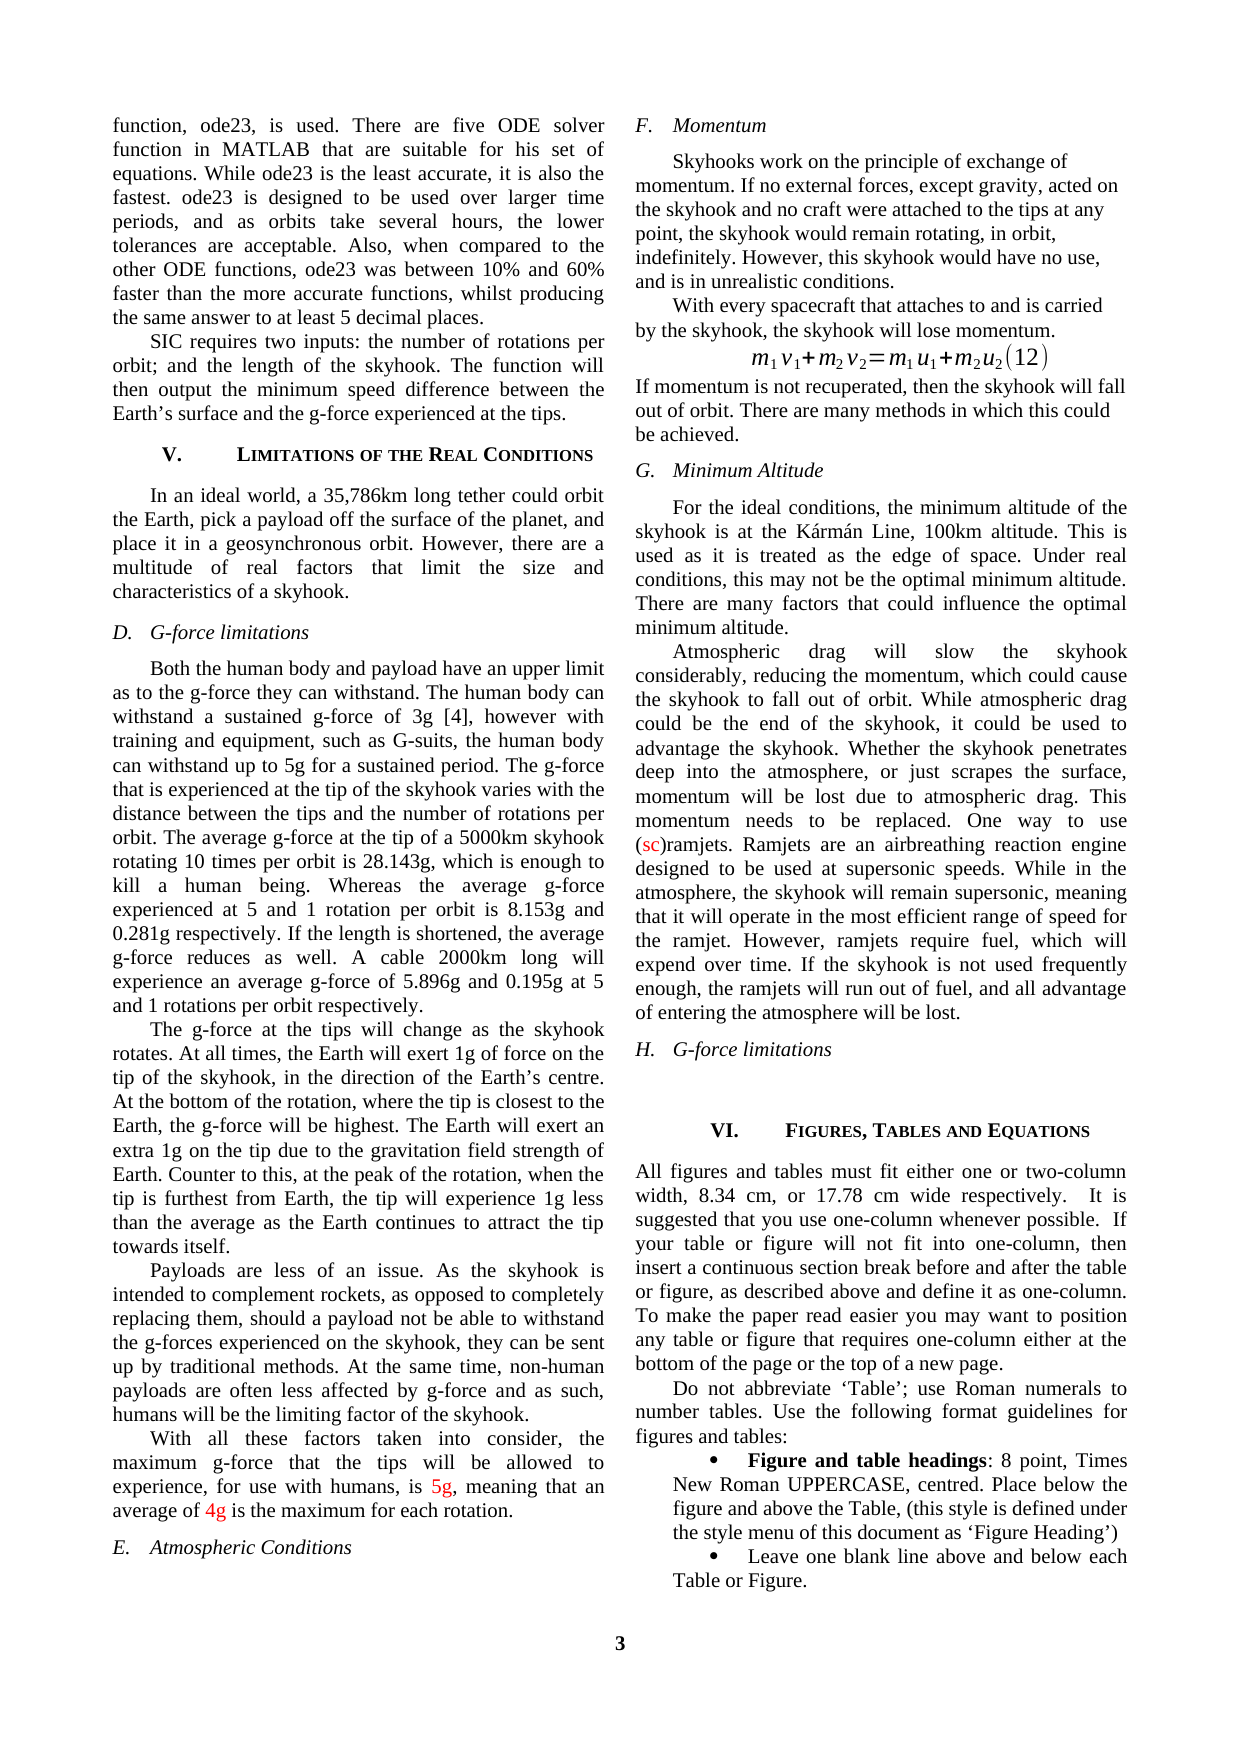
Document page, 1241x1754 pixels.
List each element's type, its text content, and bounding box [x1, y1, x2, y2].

subtitle Payloads are less of an issue. As the skyhook is intended to complement rockets, as opposed to completely replacing them, should a payload not be able to withstand the g-forces experienced on the skyhook, they can be sent up by traditional methods. At the same time, non-human payloads are often less affected by g-force and as such, humans will be the limiting factor of the skyhook. [112, 1258, 605, 1426]
subtitle In an ideal world, a 35,786km long tether could orbit the Earth, pick a payload off the surface of the planet, and place it in a geosynchronous orbit. However, there are a multitude of real factors that limit the size and characteristics of a skyhook. [112, 483, 605, 603]
subtitle The g-force at the tips will change as the skyhook rotates. At all times, the Earth will exert 1g of force on the tip of the skyhook, in the direction of the Earth’s centre. At the bottom of the rotation, where the tip is closest to the Earth, the g-force will be highest. The Earth will exert an extra 1g on the tip due to the gravitation field strength of Earth. Counter to this, at the peak of the rotation, when the tip is furthest from Earth, the tip will experience 1g less than the average as the Earth continues to attract the tip towards itself. [112, 1017, 605, 1258]
subtitle Atmospheric Conditions [112, 1535, 605, 1559]
subtitle Both the human body and payload have an upper limit as to the g-force they can withstand. The human body can withstand a sustained g-force of 3g [4], however with training and equipment, such as G-suits, the human body can withstand up to 5g for a sustained period. The g-force that is experienced at the tip of the skyhook varies with the distance between the tips and the number of rotations per orbit. The average g-force at the tip of a 5000km skyhook rotating 10 times per orbit is 28.143g, which is enough to kill a human being. Whereas the average g-force experienced at 5 and 1 rotation per orbit is 8.153g and 0.281g respectively. If the length is shortened, the average g-force reduces as well. A cable 2000km long will experience an average g-force of 5.896g and 0.195g at 5 and 1 rotations per orbit respectively. [112, 656, 605, 1017]
subtitle Skyhooks work on the principle of exchange of momentum. If no external forces, except gravity, acted on the skyhook and no craft were attached to the tips at any point, the skyhook would remain rotating, in orbit, indefinitely. However, this skyhook would have no use, and is in unrealistic conditions. [635, 149, 1128, 293]
subtitle Momentum [635, 112, 1128, 137]
subtitle If momentum is not recuperated, then the skyhook will fall out of orbit. There are many methods in which this could be achieved. [635, 373, 1128, 446]
text Leave one blank line above and below each Table or Figure. [673, 1544, 1128, 1592]
text Figure and table headings: 8 point, Times New Roman UPPERCASE, centred. Place below the figure and above the Table, (this style is defined under the style menu of this document as ‘Figure Heading’) [673, 1448, 1128, 1544]
subtitle For the ideal conditions, the minimum altitude of the skyhook is at the Kármán Line, 100km altitude. This is used as it is treated as the edge of space. Under real conditions, this may not be the optimal minimum altitude. There are many factors that could influence the optimal minimum altitude. [635, 495, 1128, 639]
subtitle Limitations of the Real Conditions [150, 442, 605, 466]
subtitle Minimum Altitude [635, 458, 1128, 482]
subtitle With every spacecraft that attaches to and is carried by the skyhook, the skyhook will lose momentum. [635, 293, 1128, 342]
subtitle Atmospheric drag will slow the skyhook considerably, reducing the momentum, which could cause the skyhook to fall out of orbit. While atmospheric drag could be the end of the skyhook, it could be used to advantage the skyhook. Whether the skyhook penetrates deep into the atmosphere, or just scrapes the surface, momentum will be lost due to atmospheric drag. This momentum needs to be replaced. One way to use (sc)ramjets. Ramjets are an airbreathing reaction engine designed to be used at supersonic speeds. While in the atmosphere, the skyhook will remain supersonic, meaning that it will operate in the most efficient range of speed for the ramjet. However, ramjets require fuel, which will expend over time. If the skyhook is not used frequently enough, the ramjets will run out of fuel, and all advantage of entering the atmosphere will be lost. [635, 639, 1128, 1024]
subtitle G-force limitations [635, 1037, 1128, 1061]
subtitle G-force limitations [112, 620, 605, 644]
list SIC requires two inputs: the number of rotations per orbit; and the length of the skyhook. The function will then output the minimum speed difference between the Earth’s surface and the g-force experienced at the tips. [112, 329, 605, 425]
subtitle With all these factors taken into consider, the maximum g-force that the tips will be allowed to experience, for use with humans, is 5g, meaning that an average of 4g is the maximum for each rotation. [112, 1426, 605, 1522]
subtitle Figures, Tables and Equations [673, 1118, 1128, 1142]
text Do not abbreviate ‘Table’; use Roman numerals to number tables. Use the following format guidelines for figures and tables: [635, 1375, 1128, 1448]
text All figures and tables must fit either one or two-column width, 8.34 cm, or 17.78 cm wide respectively. It is suggested that you use one-column whenever possible. If your table or figure will not fit into one-column, then insert a continuous section break before and after the table or figure, as described above and define it as one-column. To make the paper read easier you may want to position any table or figure that requires one-column either at the bottom of the page or the top of a new page. [635, 1159, 1128, 1375]
